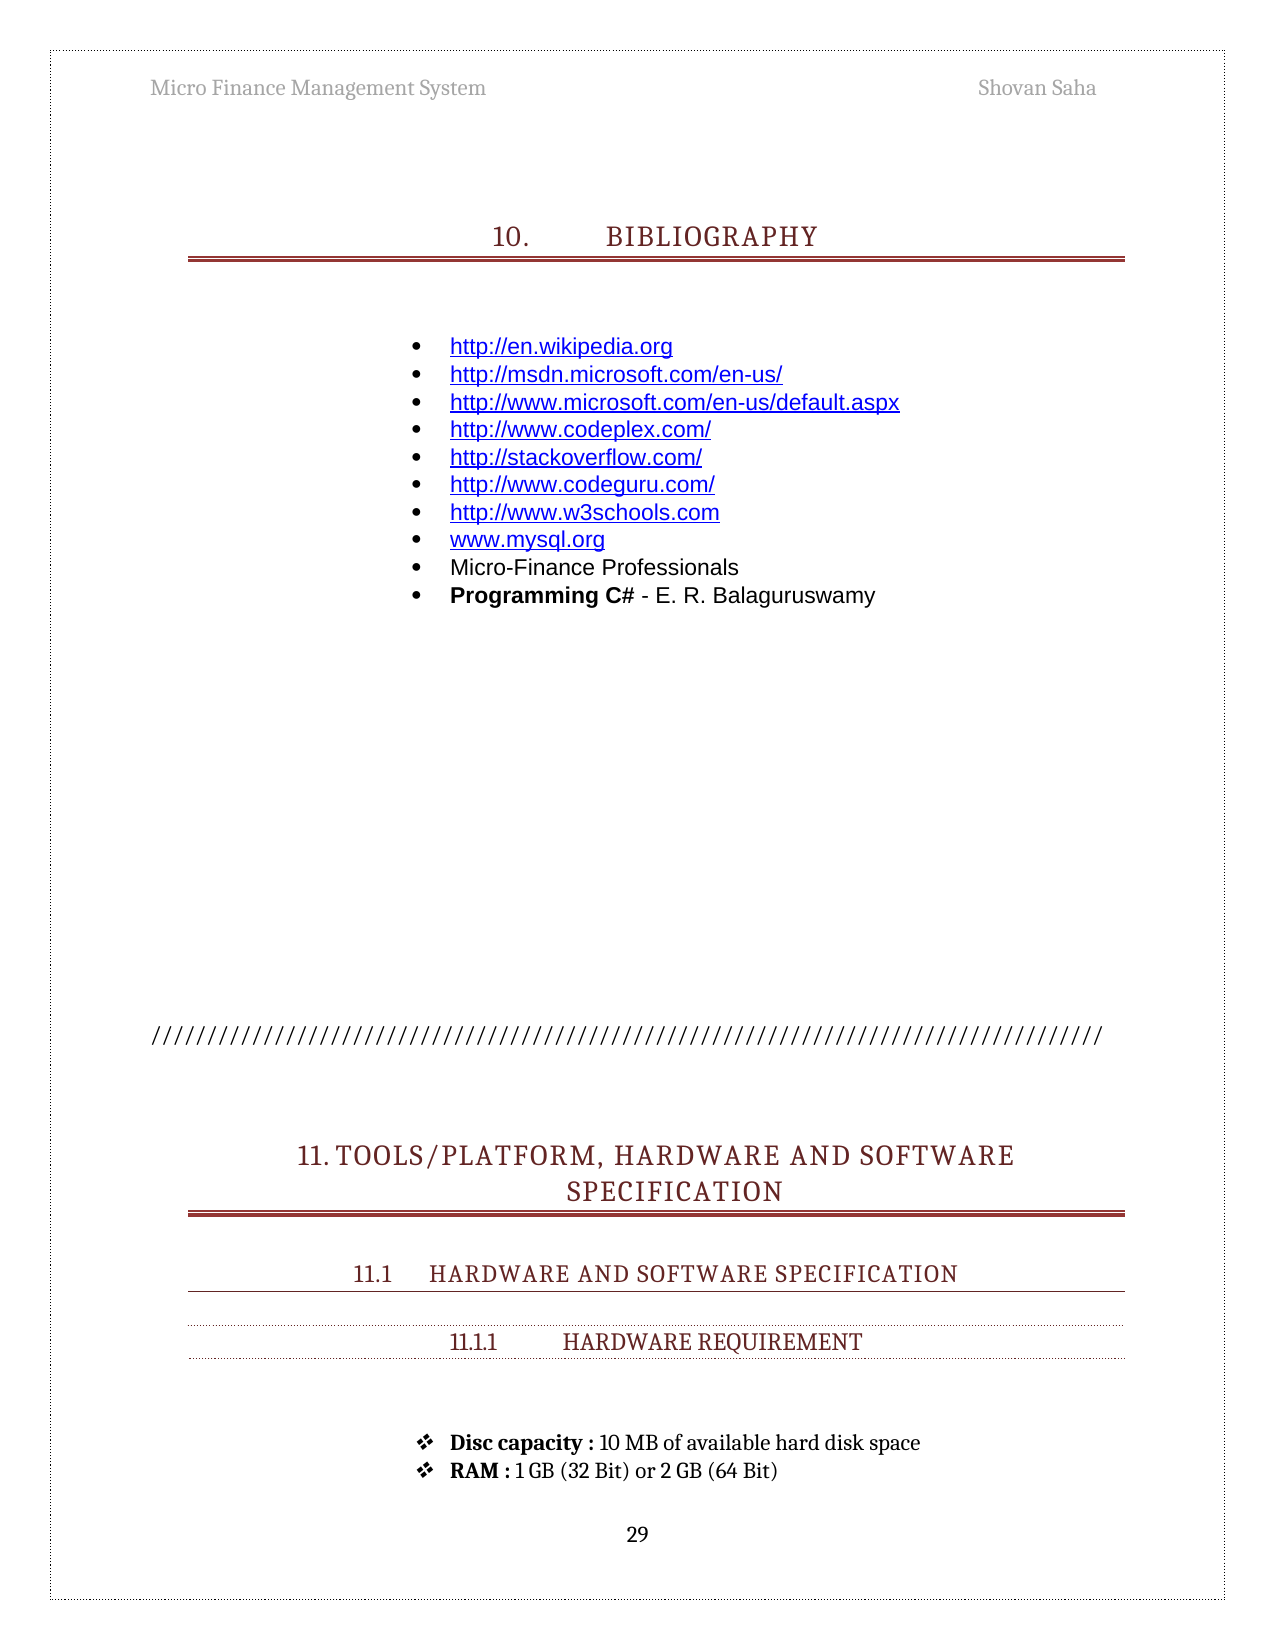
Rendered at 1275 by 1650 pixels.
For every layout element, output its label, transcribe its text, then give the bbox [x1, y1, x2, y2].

subtitle Hardware And Software Specification [187, 1260, 1125, 1292]
list http://www.w3schools.com [412, 499, 1125, 525]
list Disc capacity : 10 MB of available hard disk space [412, 1430, 1125, 1456]
list http://www.codeplex.com/ [412, 416, 1125, 442]
subtitle Bibliography [187, 220, 1125, 262]
list http://www.microsoft.com/en-us/default.aspx [412, 388, 1125, 415]
list Programming C# - E. R. Balaguruswamy [412, 582, 1125, 608]
subtitle Hardware Requirement [187, 1324, 1125, 1359]
list Micro-Finance Professionals [412, 554, 1125, 580]
list www.mysql.org [412, 526, 1125, 553]
list RAM : 1 GB (32 Bit) or 2 GB (64 Bit) [412, 1458, 1125, 1484]
text ///////////////////////////////////////////////////////////////////////////////////// [150, 1022, 1125, 1048]
list http://en.wikipedia.org [412, 333, 1125, 359]
list http://www.codeguru.com/ [412, 471, 1125, 498]
list http://stackoverflow.com/ [412, 444, 1125, 470]
subtitle Tools/Platform, Hardware and Software Specification [187, 1139, 1125, 1217]
list http://msdn.microsoft.com/en-us/ [412, 361, 1125, 387]
